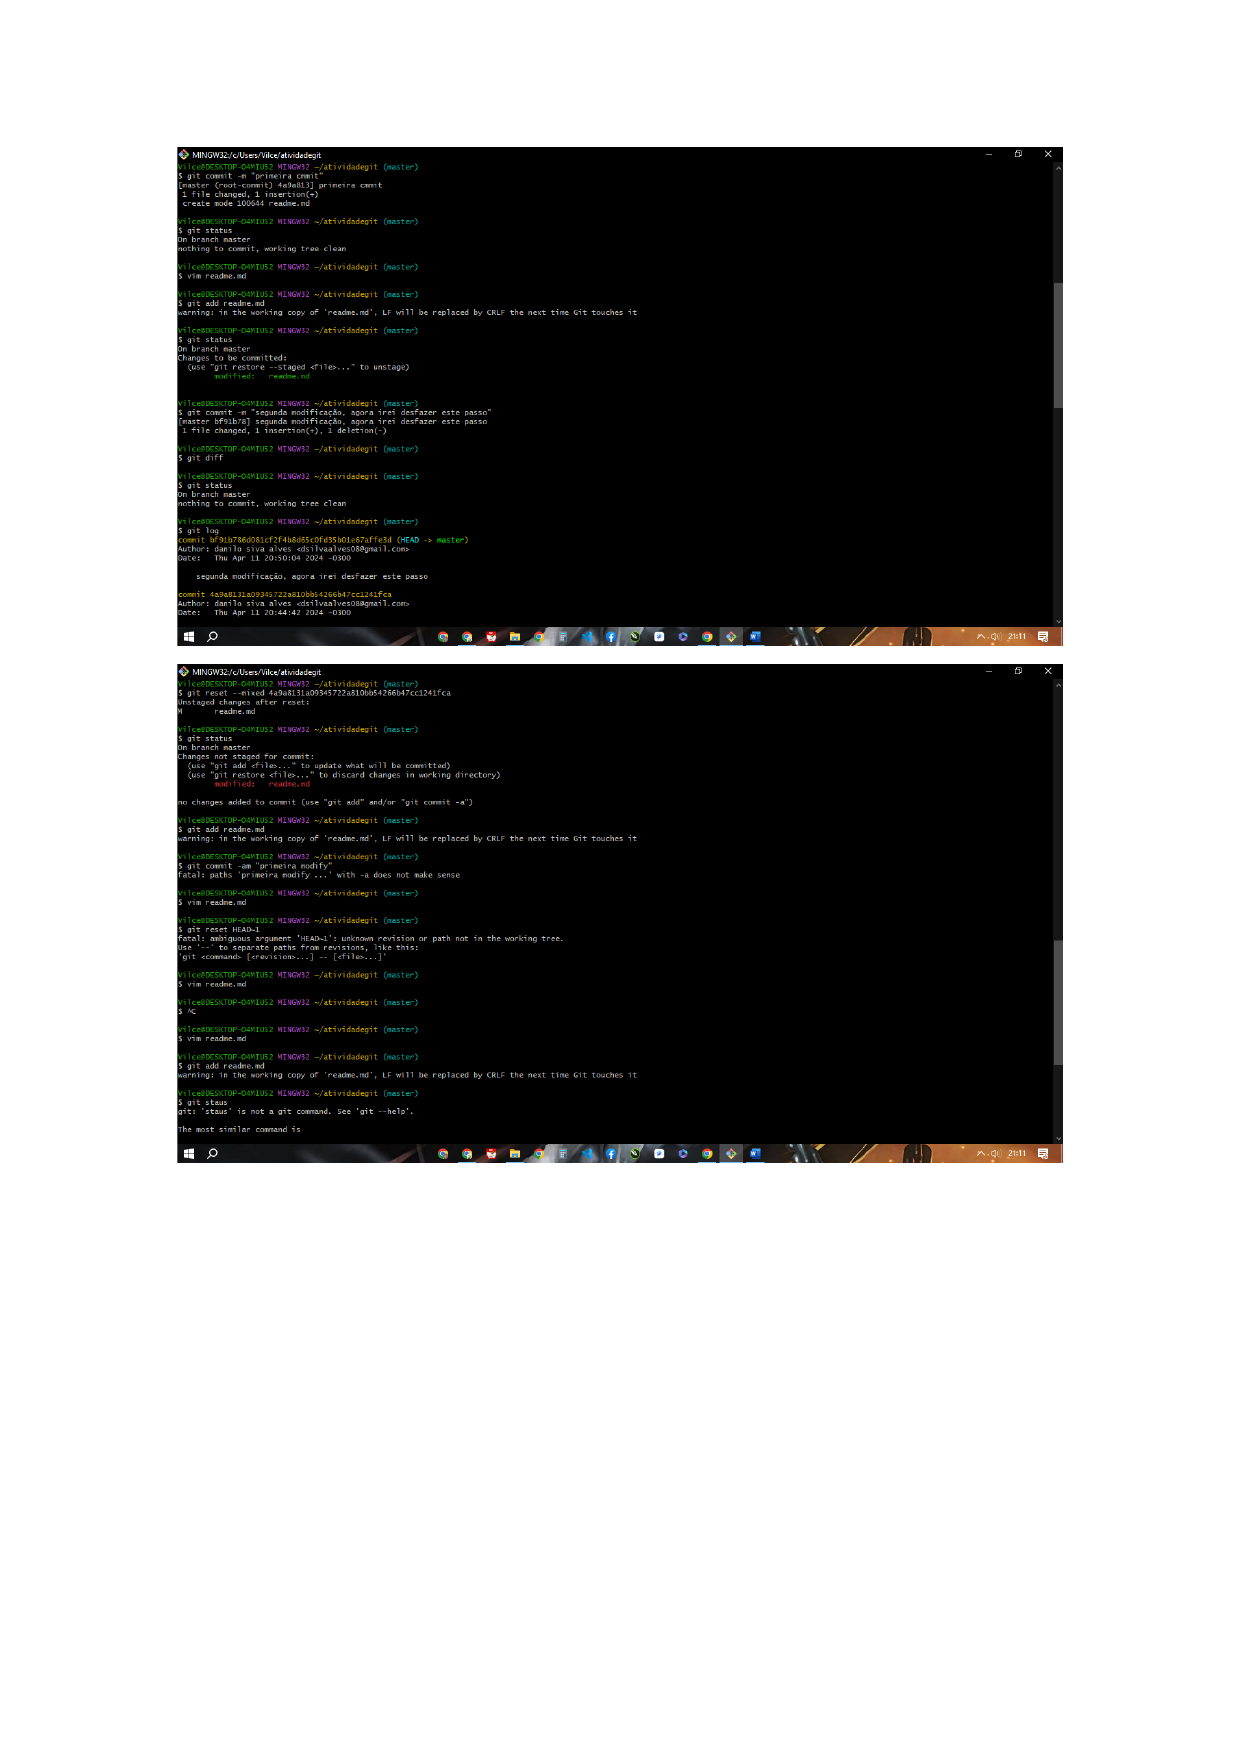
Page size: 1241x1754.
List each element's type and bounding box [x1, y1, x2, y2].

picture [177, 147, 1063, 646]
picture [177, 664, 1063, 1163]
